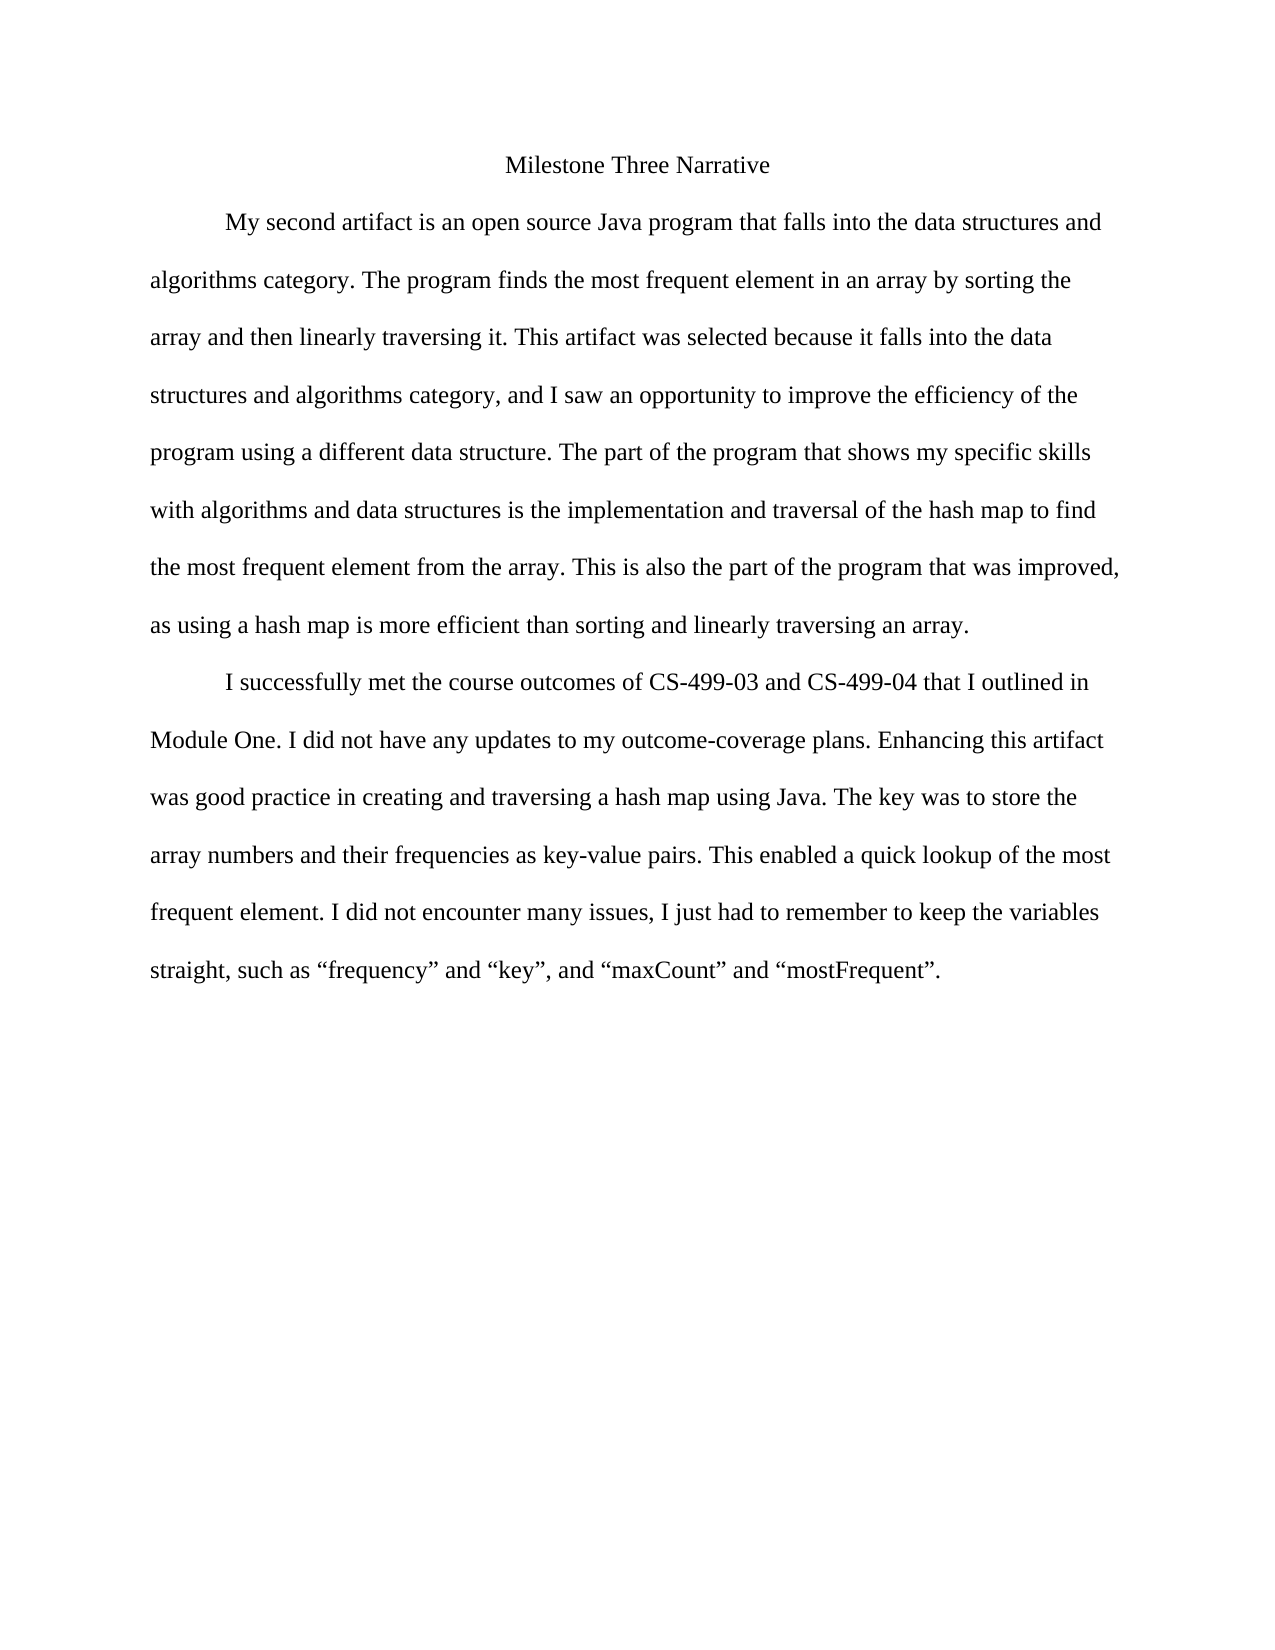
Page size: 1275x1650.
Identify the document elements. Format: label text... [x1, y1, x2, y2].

text I successfully met the course outcomes of CS-499-03 and CS-499-04 that I outlined in Module One. I did not have any updates to my outcome-coverage plans. Enhancing this artifact was good practice in creating and traversing a hash map using Java. The key was to store the array numbers and their frequencies as key-value pairs. This enabled a quick lookup of the most frequent element. I did not encounter many issues, I just had to remember to keep the variables straight, such as “frequency” and “key”, and “maxCount” and “mostFrequent”. [150, 667, 1125, 984]
text Milestone Three Narrative [150, 150, 1125, 179]
text My second artifact is an open source Java program that falls into the data structures and algorithms category. The program finds the most frequent element in an array by sorting the array and then linearly traversing it. This artifact was selected because it falls into the data structures and algorithms category, and I saw an opportunity to improve the efficiency of the program using a different data structure. The part of the program that shows my specific skills with algorithms and data structures is the implementation and traversal of the hash map to find the most frequent element from the array. This is also the part of the program that was improved, as using a hash map is more efficient than sorting and linearly traversing an array. [150, 207, 1125, 639]
